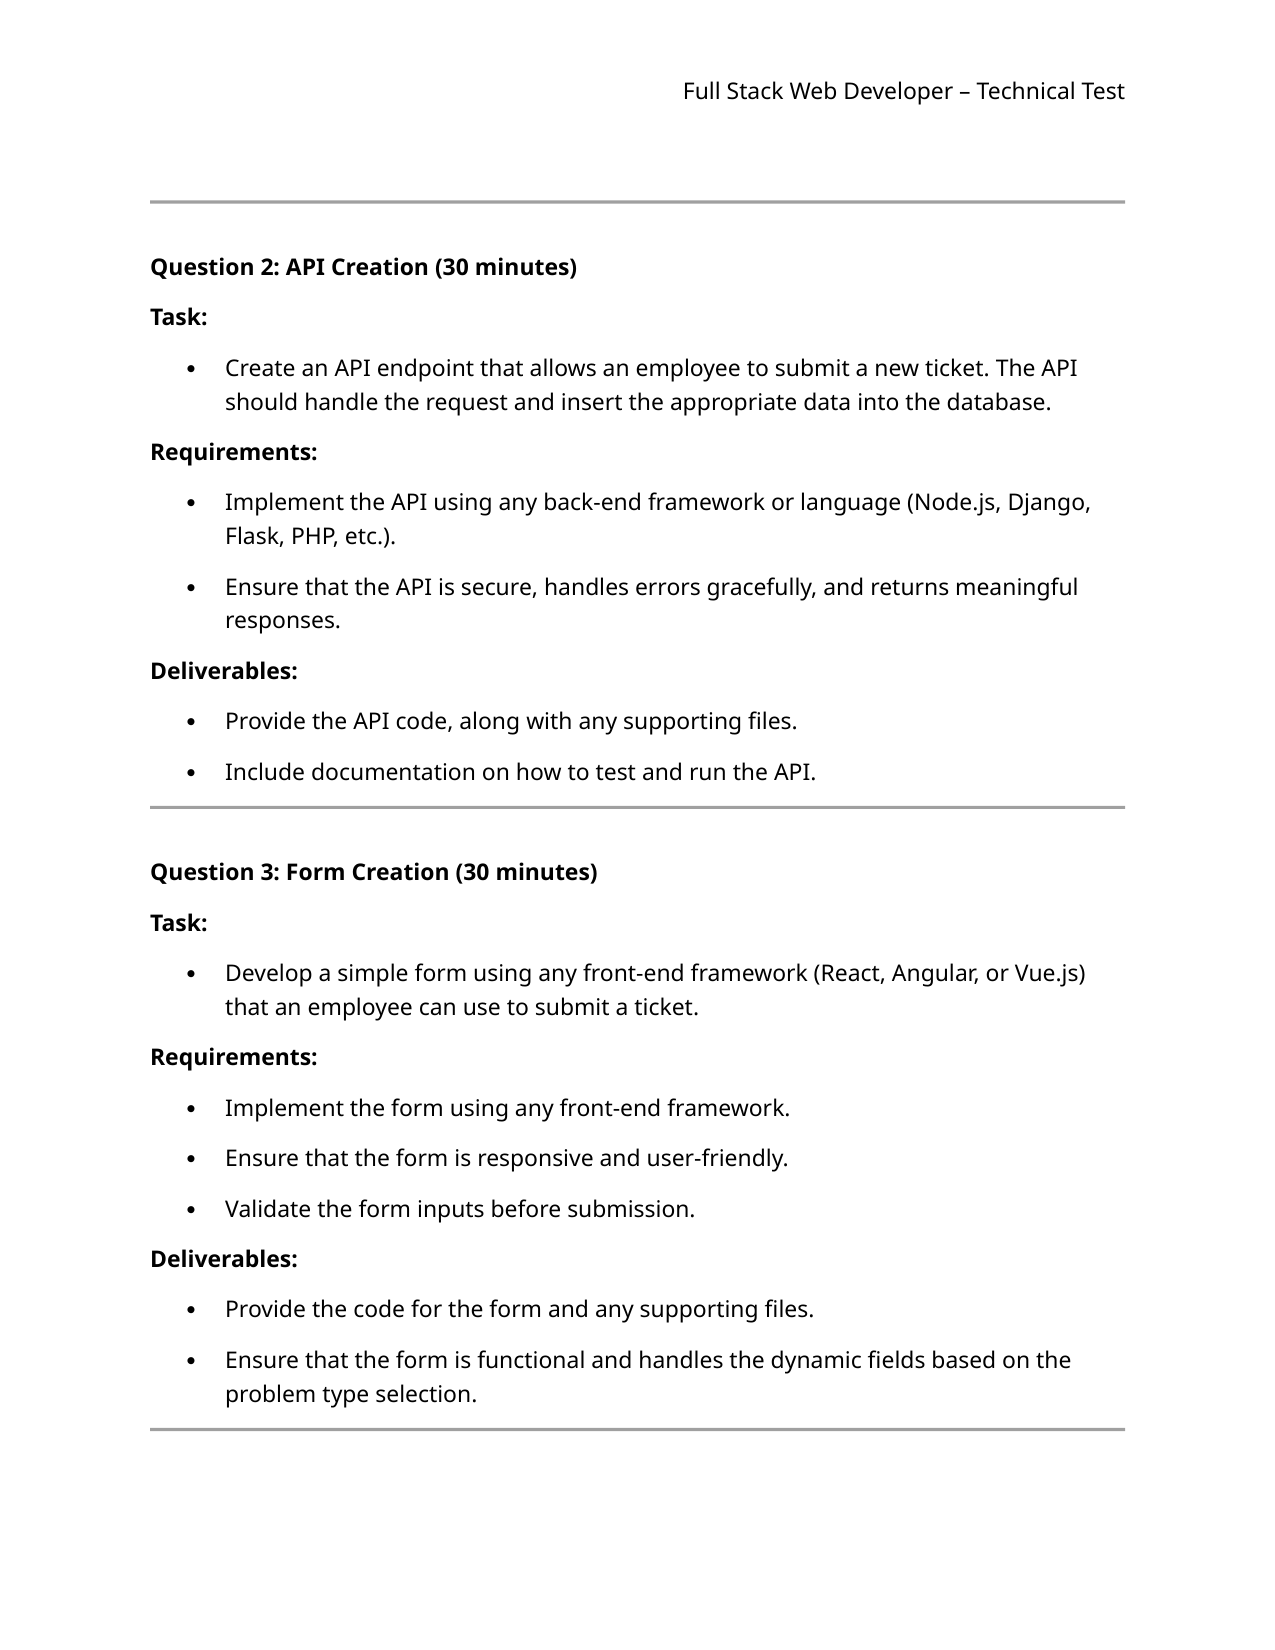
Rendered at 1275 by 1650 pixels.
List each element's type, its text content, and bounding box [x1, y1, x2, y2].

text Question 3: Form Creation (30 minutes) [150, 856, 1125, 887]
text Requirements: [150, 1041, 1125, 1072]
text Question 2: API Creation (30 minutes) [150, 251, 1125, 282]
text Requirements: [150, 436, 1125, 467]
text Task: [150, 301, 1125, 332]
list Provide the API code, along with any supporting files. [187, 705, 1125, 736]
list Implement the API using any back-end framework or language (Node.js, Django, Flask, PHP, etc.). [187, 486, 1125, 551]
list Develop a simple form using any front-end framework (React, Angular, or Vue.js) that an employee can use to submit a ticket. [187, 957, 1125, 1022]
text Task: [150, 907, 1125, 938]
text Deliverables: [150, 1243, 1125, 1274]
list Create an API endpoint that allows an employee to submit a new ticket. The API should handle the request and insert the appropriate data into the database. [187, 352, 1125, 417]
list Validate the form inputs before submission. [187, 1192, 1125, 1224]
list Ensure that the form is functional and handles the dynamic fields based on the problem type selection. [187, 1344, 1125, 1409]
text Deliverables: [150, 654, 1125, 686]
list Provide the code for the form and any supporting files. [187, 1293, 1125, 1324]
list Implement the form using any front-end framework. [187, 1092, 1125, 1123]
list Include documentation on how to test and run the API. [187, 755, 1125, 787]
list Ensure that the API is secure, handles errors gracefully, and returns meaningful responses. [187, 570, 1125, 635]
list Ensure that the form is responsive and user-friendly. [187, 1142, 1125, 1173]
